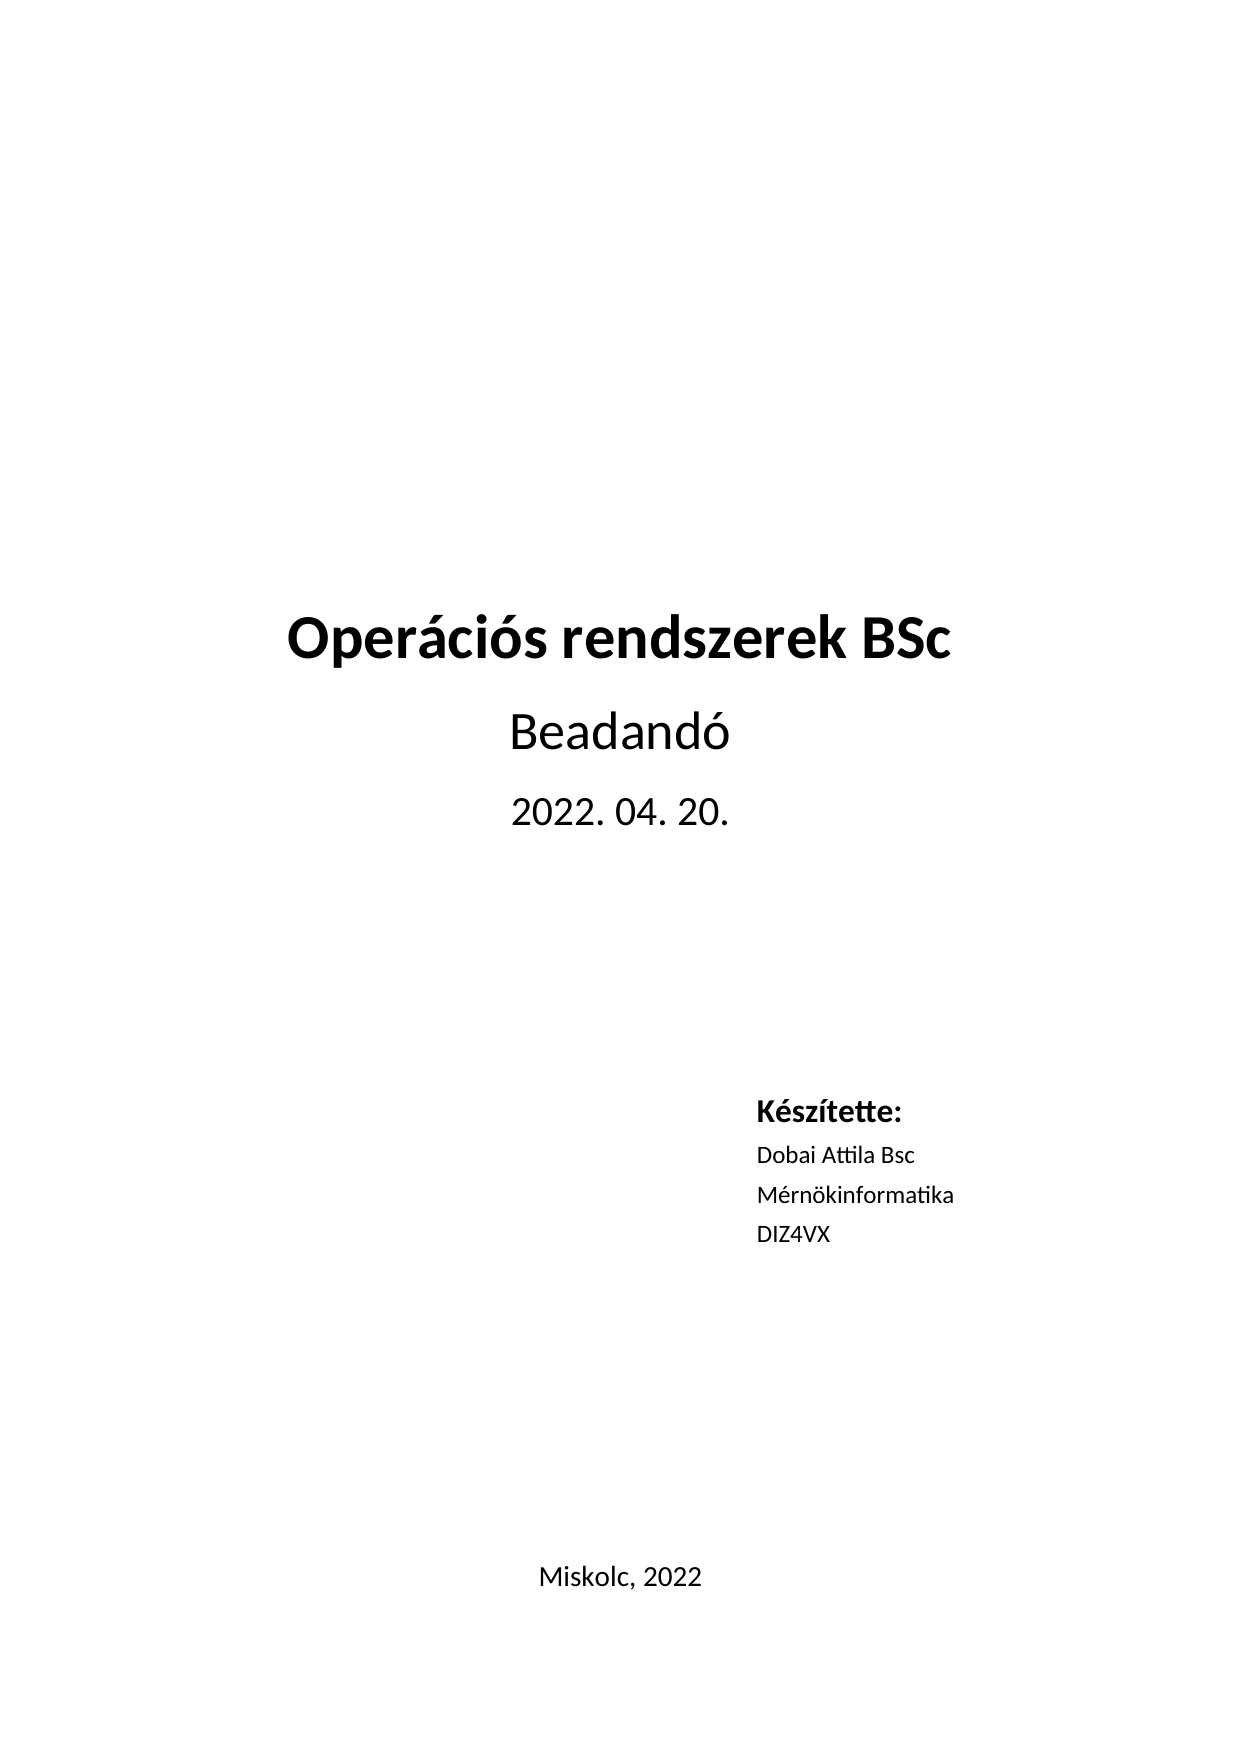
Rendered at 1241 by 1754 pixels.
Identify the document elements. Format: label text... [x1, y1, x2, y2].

text Készítette: Dobai Attila Bsc Mérnökinformatika DIZ4VX [757, 1089, 1093, 1249]
text Operációs rendszerek BSc [148, 598, 1093, 674]
text 2022. 04. 20. [148, 785, 1093, 836]
text Miskolc, 2022 [148, 1558, 1093, 1594]
text Beadandó [148, 697, 1093, 763]
